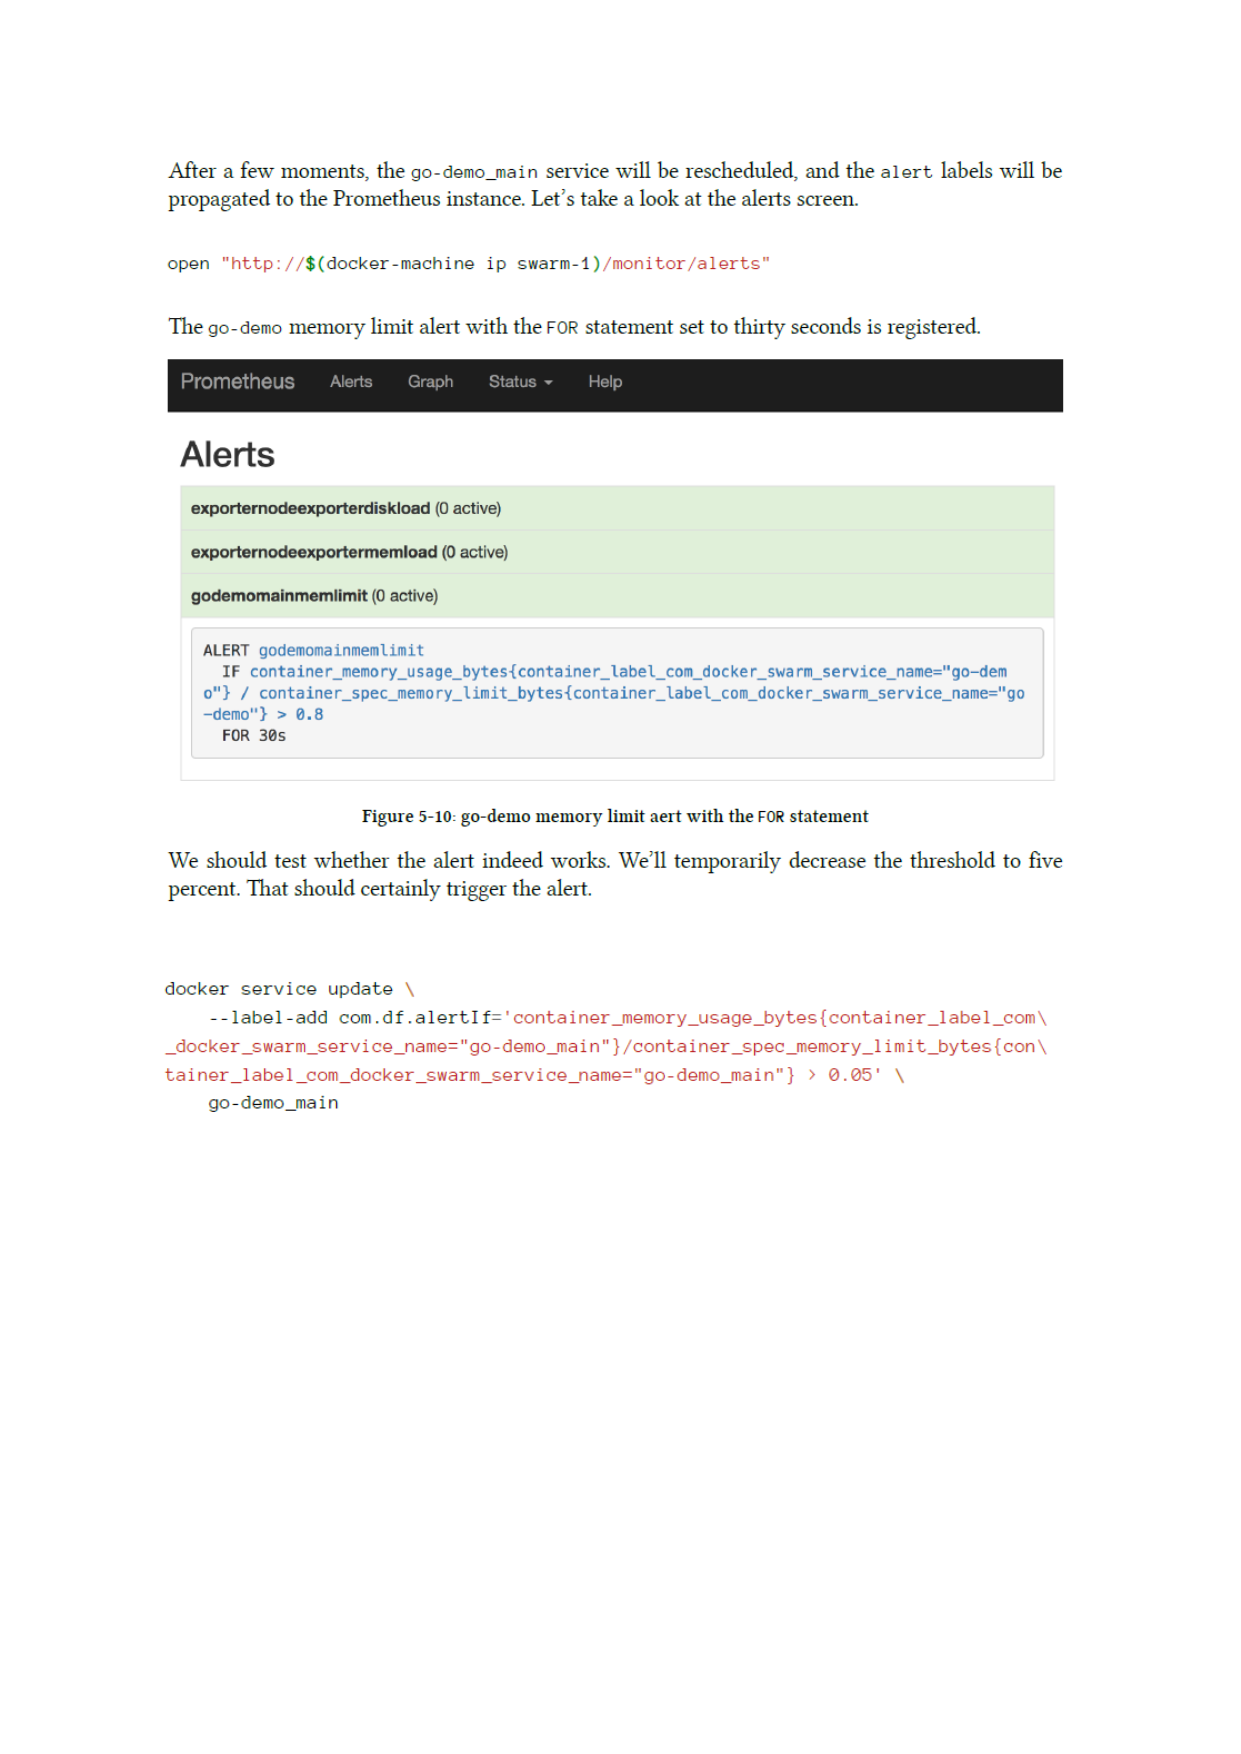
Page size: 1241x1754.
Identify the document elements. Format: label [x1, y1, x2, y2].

picture [150, 150, 1091, 949]
picture [150, 967, 1091, 1135]
